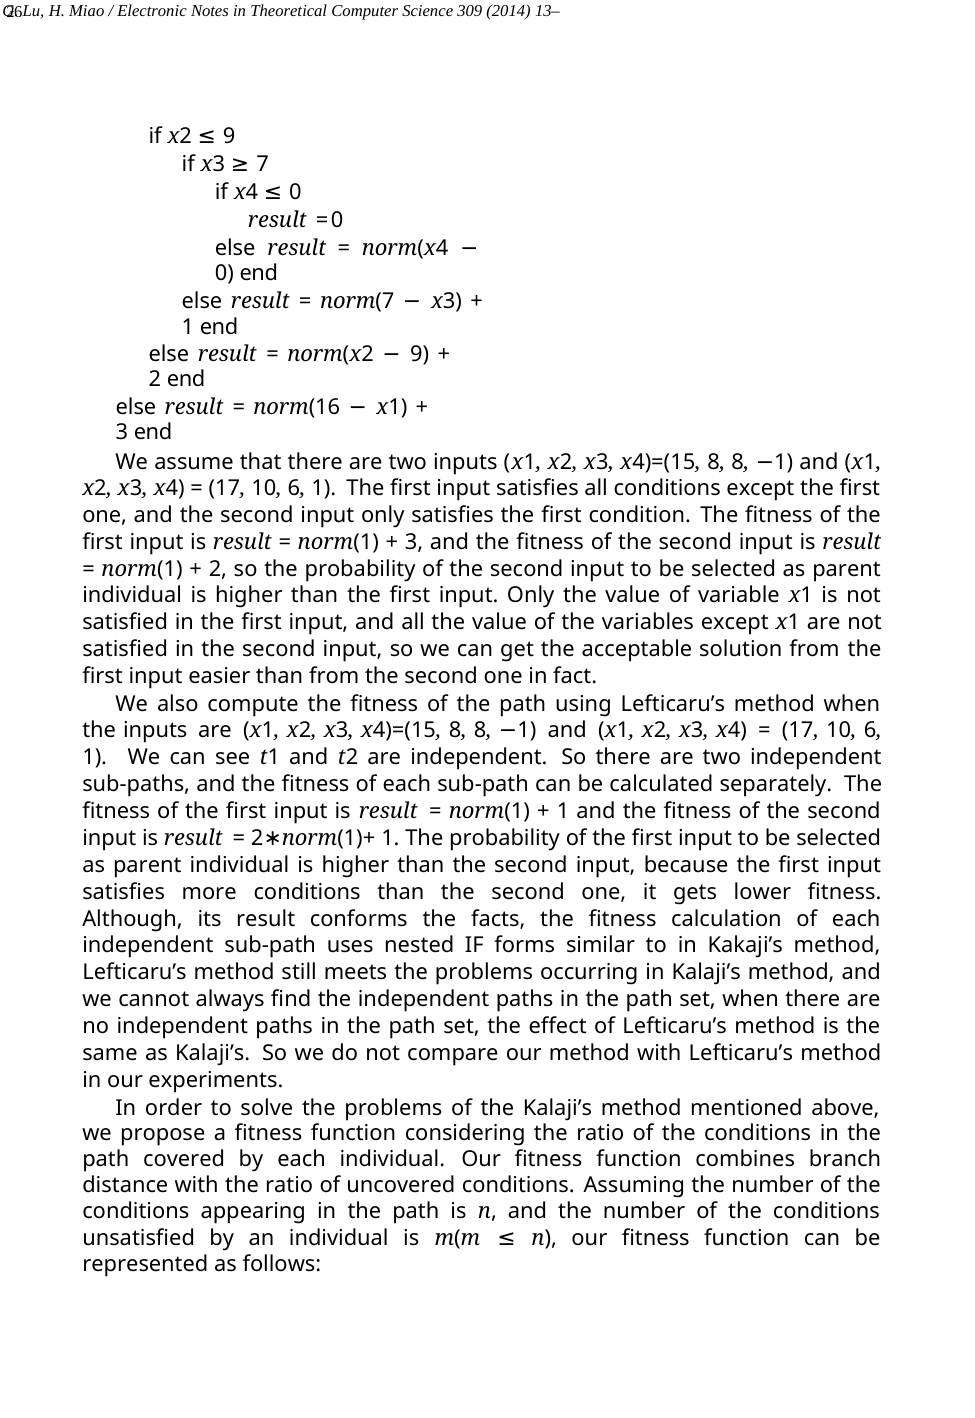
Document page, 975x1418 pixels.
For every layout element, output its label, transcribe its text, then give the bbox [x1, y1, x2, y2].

text if x3 ≥ 7 [181, 149, 910, 177]
text else result = norm(x2 − 9) + 2 end [148, 341, 450, 393]
text else result = norm(16 − x1) + 3 end [115, 393, 428, 446]
text We also compute the fitness of the path using Lefticaru’s method when the inputs are (x1, x2, x3, x4)=(15, 8, 8, −1) and (x1, x2, x3, x4) = (17, 10, 6, 1). We can see t1 and t2 are independent. So there are two independent sub-paths, and the fitness of each sub-path can be calculated separately. The fitness of the first input is result = norm(1) + 1 and the fitness of the second input is result = 2∗norm(1)+ 1. The probability of the first input to be selected as parent individual is higher than the second input, because the first input satisfies more conditions than the second one, it gets lower fitness. Although, its result conforms the facts, the fitness calculation of each independent sub-path uses nested IF forms similar to in Kakaji’s method, Lefticaru’s method still meets the problems occurring in Kalaji’s method, and we cannot always find the independent paths in the path set, when there are no independent paths in the path set, the effect of Lefticaru’s method is the same as Kalaji’s. So we do not compare our method with Lefticaru’s method in our experiments. [82, 691, 882, 1093]
text We assume that there are two inputs (x1, x2, x3, x4)=(15, 8, 8, −1) and (x1, x2, x3, x4) = (17, 10, 6, 1). The first input satisfies all conditions except the first one, and the second input only satisfies the first condition. The fitness of the first input is result = norm(1) + 3, and the fitness of the second input is result = norm(1) + 2, so the probability of the second input to be selected as parent individual is higher than the first input. Only the value of variable x1 is not satisfied in the first input, and all the value of the variables except x1 are not satisfied in the second input, so we can get the acceptable solution from the first input easier than from the second one in fact. [82, 448, 882, 690]
text result =0 [248, 205, 910, 233]
text else result = norm(x4 − 0) end [214, 233, 478, 287]
text else result = norm(7 − x3) + 1 end [181, 287, 483, 341]
text In order to solve the problems of the Kalaji’s method mentioned above, we propose a fitness function considering the ratio of the conditions in the path covered by each individual. Our fitness function combines branch distance with the ratio of uncovered conditions. Assuming the number of the conditions appearing in the path is n, and the number of the conditions unsatisfied by an individual is m(m ≤ n), our fitness function can be represented as follows: [82, 1094, 881, 1278]
text if x4 ≤ 0 [214, 177, 910, 205]
text if x2 ≤ 9 [148, 120, 910, 149]
